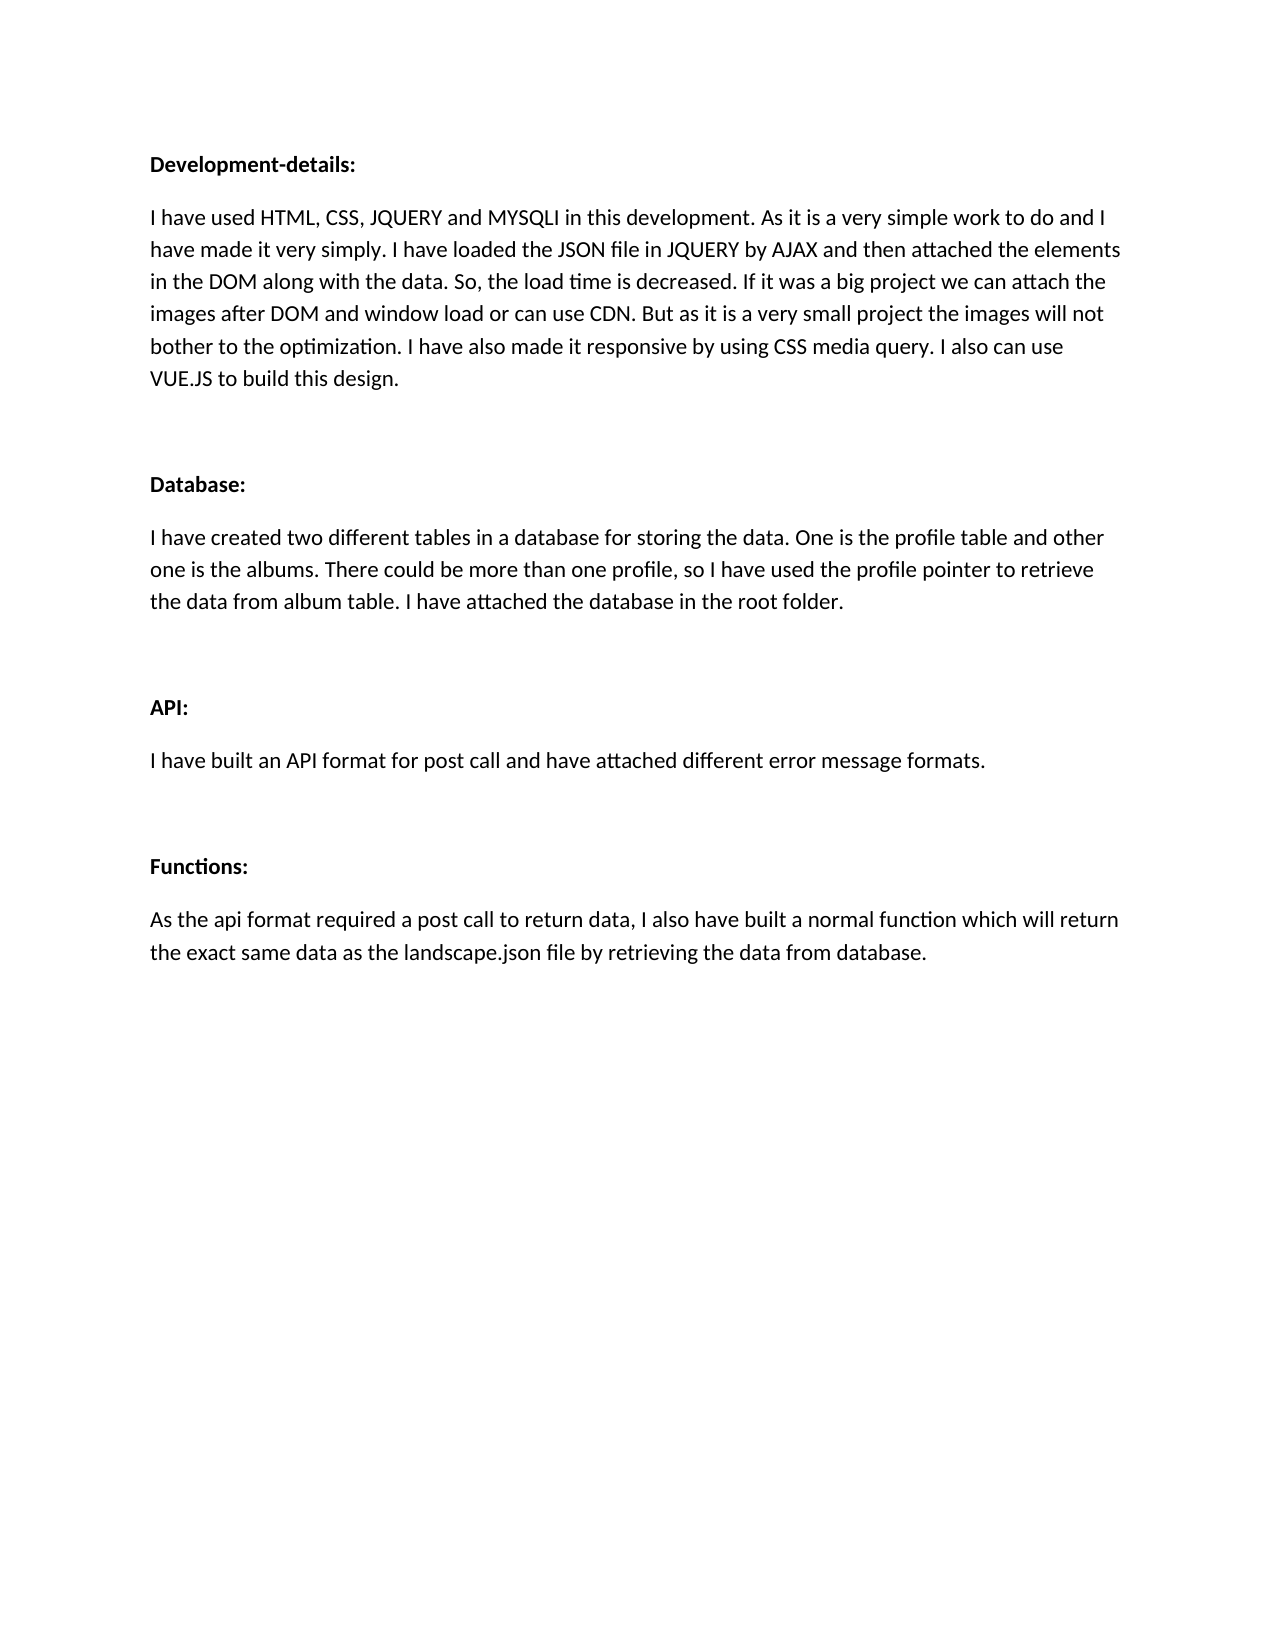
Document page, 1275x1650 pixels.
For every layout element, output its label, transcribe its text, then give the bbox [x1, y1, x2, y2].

text I have used HTML, CSS, JQUERY and MYSQLI in this development. As it is a very simple work to do and I have made it very simply. I have loaded the JSON file in JQUERY by AJAX and then attached the elements in the DOM along with the data. So, the load time is decreased. If it was a big project we can attach the images after DOM and window load or can use CDN. But as it is a very small project the images will not bother to the optimization. I have also made it responsive by using CSS media query. I also can use VUE.JS to build this design. [150, 203, 1125, 392]
text Database: [150, 470, 1125, 498]
text I have built an API format for post call and have attached different error message formats. [150, 746, 1125, 774]
text Functions: [150, 852, 1125, 881]
text Development-details: [150, 150, 1125, 178]
text I have created two different tables in a database for storing the data. One is the profile table and other one is the albums. There could be more than one profile, so I have used the profile pointer to retrieve the data from album table. I have attached the database in the root folder. [150, 523, 1125, 615]
text As the api format required a post call to return data, I also have built a normal function which will return the exact same data as the landscape.json file by retrieving the data from database. [150, 906, 1125, 966]
text API: [150, 693, 1125, 721]
